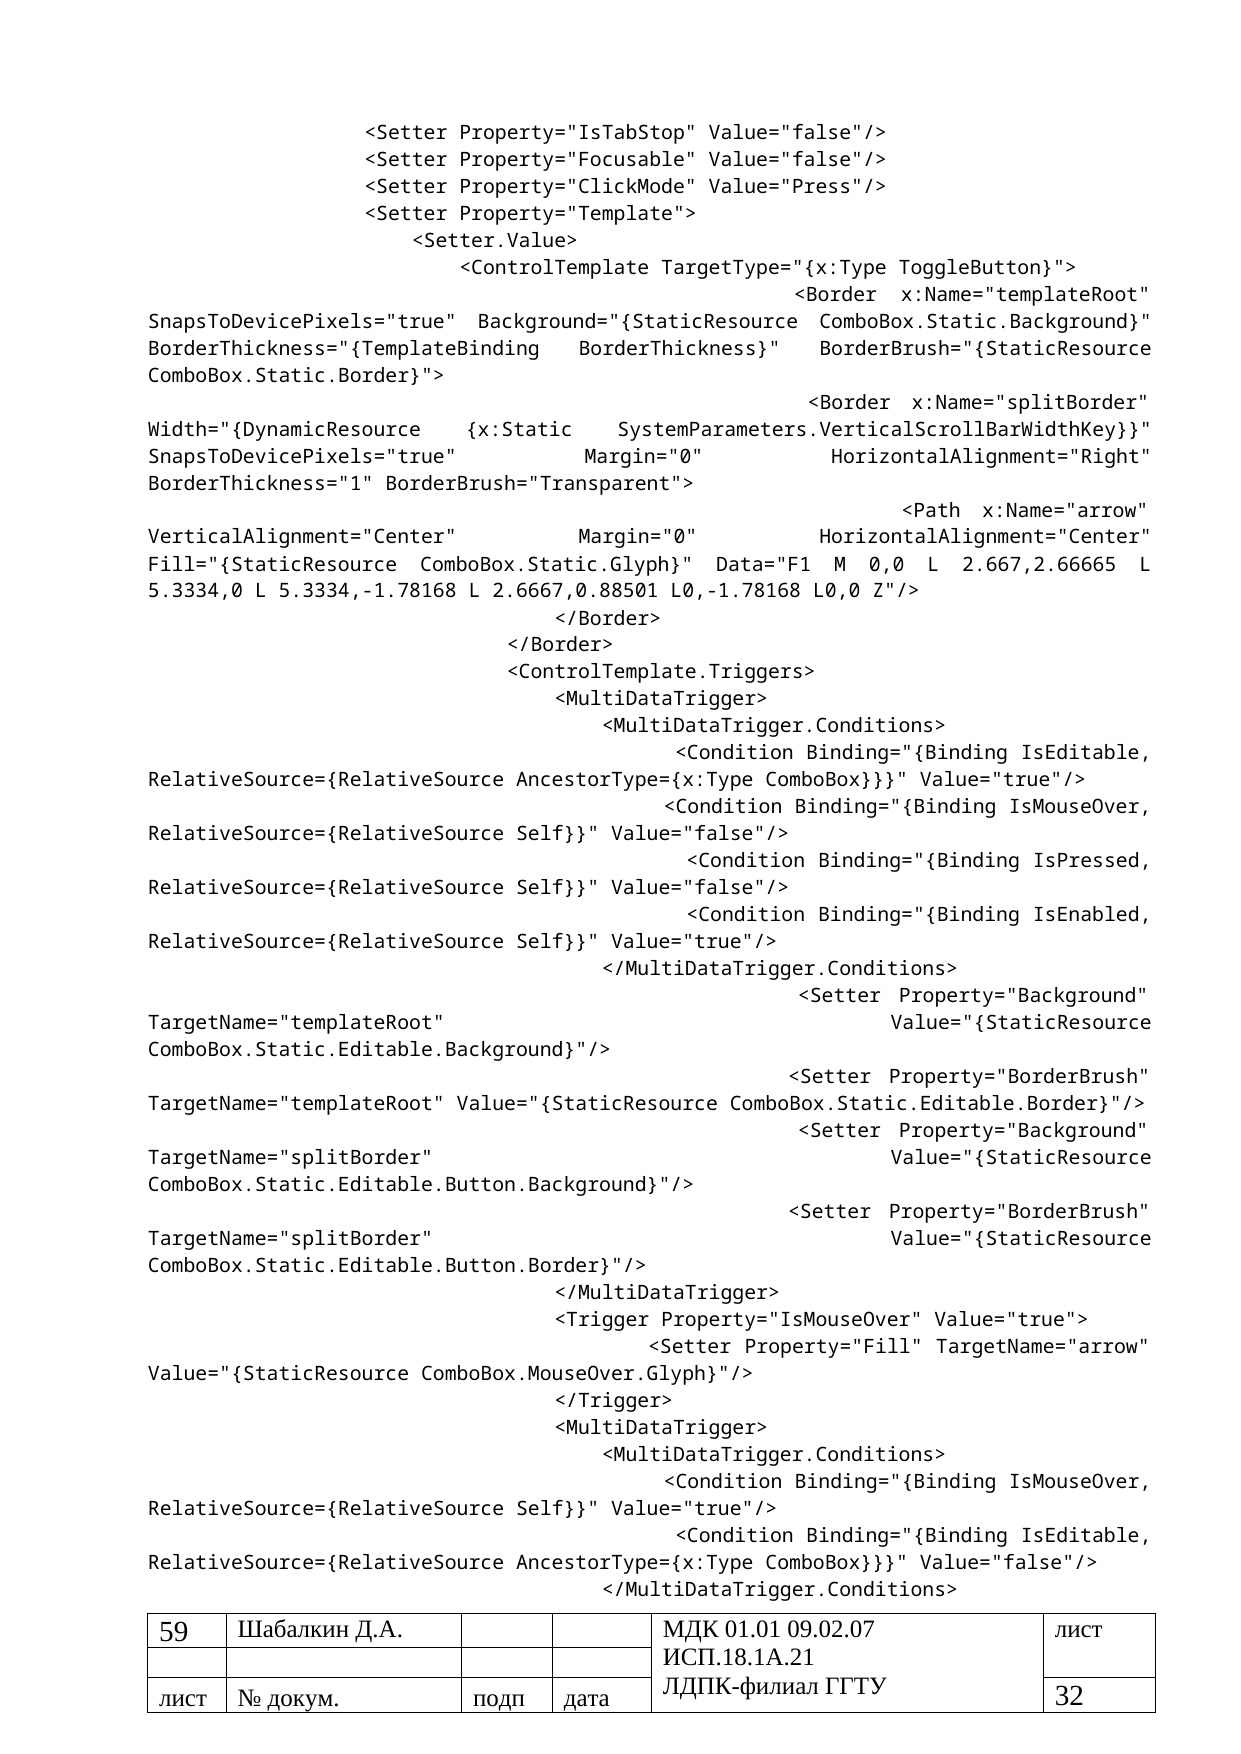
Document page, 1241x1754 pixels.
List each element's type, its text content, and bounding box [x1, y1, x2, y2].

text <Setter Property="Fill" TargetName="arrow" Value="{StaticResource ComboBox.MouseOver.Glyph}"/> [148, 1332, 1152, 1386]
text <Setter Property="Focusable" Value="false"/> [148, 145, 1152, 172]
text <Setter Property="Background" TargetName="templateRoot" Value="{StaticResource ComboBox.Static.Editable.Background}"/> [148, 981, 1152, 1062]
text <Condition Binding="{Binding IsMouseOver, RelativeSource={RelativeSource Self}}" Value="true"/> [148, 1467, 1152, 1521]
text <ControlTemplate TargetType="{x:Type ToggleButton}"> [148, 253, 1152, 280]
text <MultiDataTrigger> [148, 1413, 1152, 1440]
text <Setter Property="ClickMode" Value="Press"/> [148, 172, 1152, 199]
text </MultiDataTrigger.Conditions> [148, 1575, 1152, 1602]
text </MultiDataTrigger.Conditions> [148, 954, 1152, 981]
text <Condition Binding="{Binding IsEditable, RelativeSource={RelativeSource AncestorType={x:Type ComboBox}}}" Value="false"/> [148, 1521, 1152, 1575]
text <Trigger Property="IsMouseOver" Value="true"> [148, 1305, 1152, 1332]
text </Border> [148, 631, 1152, 658]
text <Border x:Name="templateRoot" SnapsToDevicePixels="true" Background="{StaticResource ComboBox.Static.Background}" BorderThickness="{TemplateBinding BorderThickness}" BorderBrush="{StaticResource ComboBox.Static.Border}"> [148, 280, 1152, 388]
text <Condition Binding="{Binding IsPressed, RelativeSource={RelativeSource Self}}" Value="false"/> [148, 847, 1152, 901]
text <Setter Property="IsTabStop" Value="false"/> [148, 118, 1152, 145]
text <Setter Property="BorderBrush" TargetName="splitBorder" Value="{StaticResource ComboBox.Static.Editable.Button.Border}"/> [148, 1197, 1152, 1278]
text <Path x:Name="arrow" VerticalAlignment="Center" Margin="0" HorizontalAlignment="Center" Fill="{StaticResource ComboBox.Static.Glyph}" Data="F1 M 0,0 L 2.667,2.66665 L 5.3334,0 L 5.3334,-1.78168 L 2.6667,0.88501 L0,-1.78168 L0,0 Z"/> [148, 496, 1152, 604]
text </Trigger> [148, 1386, 1152, 1413]
text <MultiDataTrigger> [148, 685, 1152, 712]
text </MultiDataTrigger> [148, 1278, 1152, 1305]
text <Border x:Name="splitBorder" Width="{DynamicResource {x:Static SystemParameters.VerticalScrollBarWidthKey}}" SnapsToDevicePixels="true" Margin="0" HorizontalAlignment="Right" BorderThickness="1" BorderBrush="Transparent"> [148, 388, 1152, 496]
text <MultiDataTrigger.Conditions> [148, 1440, 1152, 1467]
text </Border> [148, 604, 1152, 631]
text <Condition Binding="{Binding IsMouseOver, RelativeSource={RelativeSource Self}}" Value="false"/> [148, 793, 1152, 847]
text <MultiDataTrigger.Conditions> [148, 712, 1152, 739]
text <Setter.Value> [148, 226, 1152, 253]
text <Setter Property="Template"> [148, 199, 1152, 226]
text <Condition Binding="{Binding IsEditable, RelativeSource={RelativeSource AncestorType={x:Type ComboBox}}}" Value="true"/> [148, 739, 1152, 793]
text <Condition Binding="{Binding IsEnabled, RelativeSource={RelativeSource Self}}" Value="true"/> [148, 901, 1152, 954]
text <Setter Property="Background" TargetName="splitBorder" Value="{StaticResource ComboBox.Static.Editable.Button.Background}"/> [148, 1116, 1152, 1197]
text <Setter Property="BorderBrush" TargetName="templateRoot" Value="{StaticResource ComboBox.Static.Editable.Border}"/> [148, 1062, 1152, 1116]
text <ControlTemplate.Triggers> [148, 658, 1152, 685]
